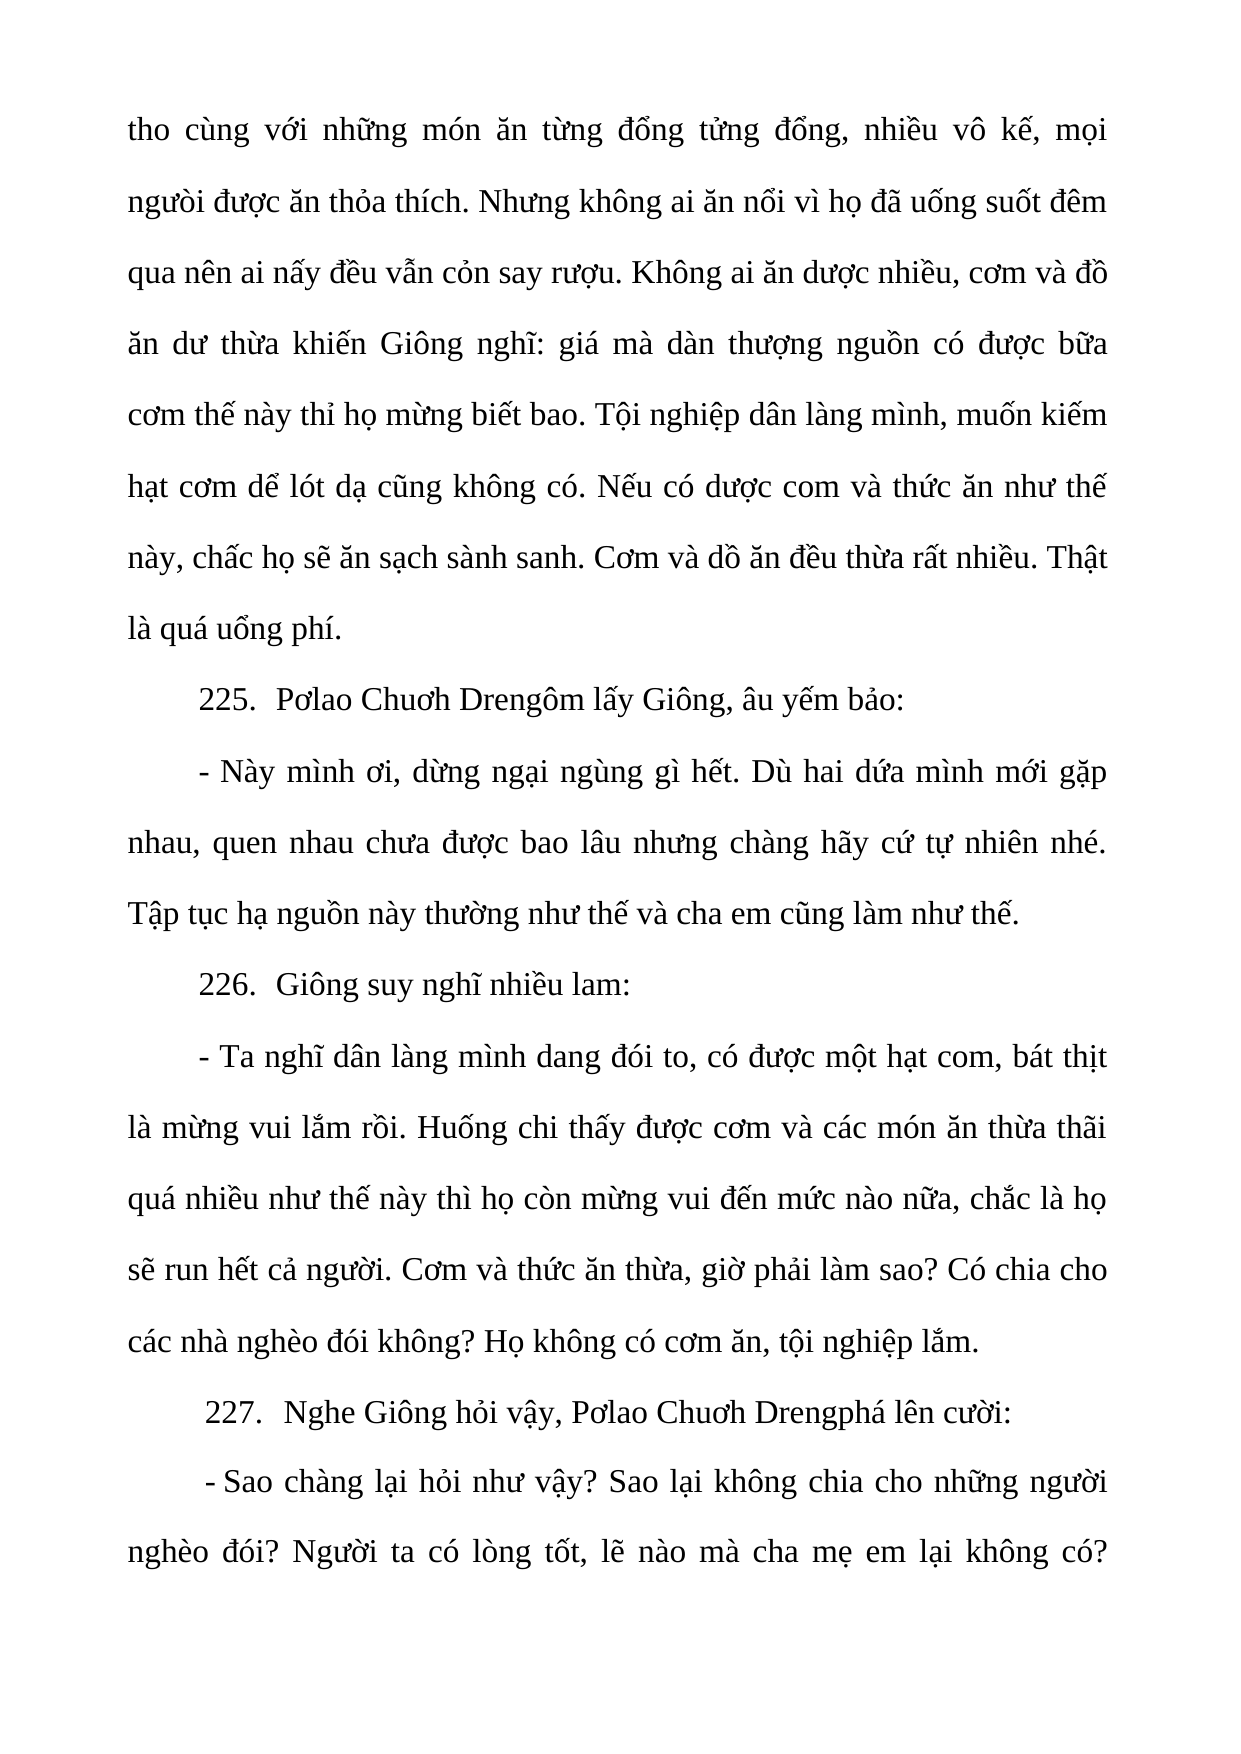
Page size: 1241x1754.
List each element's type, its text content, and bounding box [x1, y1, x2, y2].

list Nghe Giông hỏi vậy, Pơlao Chuơh Drengphá lên cười: [127, 1392, 1109, 1430]
list Giông suy nghĩ nhiều lam: [127, 964, 1109, 1003]
list Ta nghĩ dân làng mình dang đói to, có được một hạt com, bát thịt là mừng vui lắm rồi. Huống chi thấy được cơm và các món ăn thừa thãi quá nhiều như thế này thì họ còn mừng vui đến mức nào nữa, chắc là họ sẽ run hết cả người. Cơm và thức ăn thừa, giờ phải làm sao? Có chia cho các nhà nghèo đói không? Họ không có cơm ăn, tội nghiệp lắm. [127, 1036, 1109, 1359]
list Này mình ơi, dừng ngại ngùng gì hết. Dù hai dứa mình mới gặp nhau, quen nhau chưa được bao lâu nhưng chàng hãy cứ tự nhiên nhé. Tập tục hạ nguồn này thường như thế và cha em cũng làm như thế. [127, 751, 1109, 932]
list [127, 109, 1109, 647]
list Pơlao Chuơh Drengôm lấy Giông, âu yếm bảo: [127, 679, 1109, 718]
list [127, 1462, 1109, 1570]
